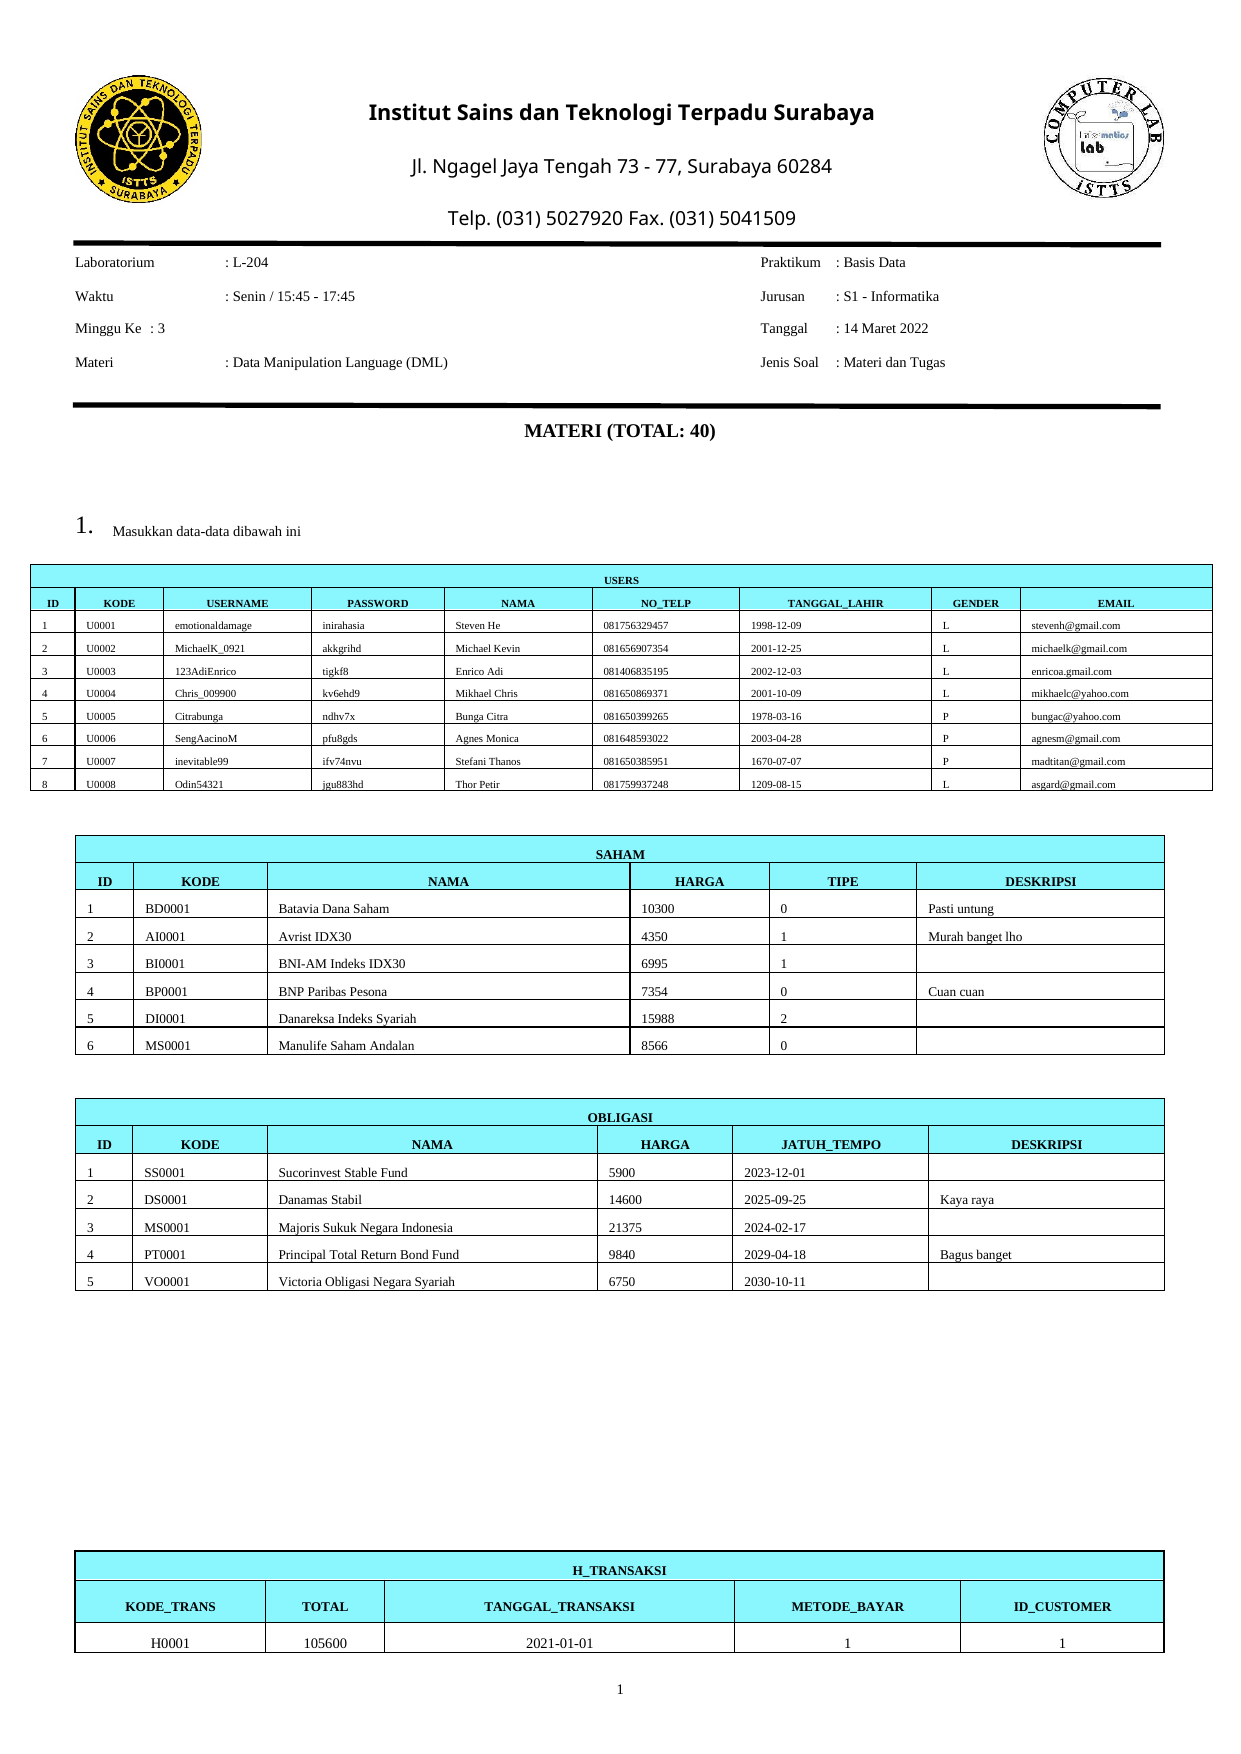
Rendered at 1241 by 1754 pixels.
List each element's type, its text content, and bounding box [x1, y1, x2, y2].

table_cell 5 [76, 1263, 132, 1290]
table_cell 1978-03-16 [740, 701, 931, 723]
table_cell BI0001 [134, 945, 267, 972]
table_cell 8 [31, 769, 74, 790]
table_cell BP0001 [134, 973, 267, 999]
table_cell USERNAME [164, 588, 311, 609]
table_cell Avrist IDX30 [268, 918, 629, 944]
table_cell 5 [31, 701, 74, 723]
text Jurusan : S1 - Informatika [760, 275, 1165, 304]
table_cell JATUH_TEMPO [733, 1126, 928, 1153]
table_cell 14600 [598, 1181, 732, 1207]
table_cell 1 [770, 918, 916, 944]
table_cell Principal Total Return Bond Fund [268, 1236, 597, 1262]
table_cell 081406835195 [593, 656, 739, 677]
table_cell 081759937248 [593, 769, 739, 790]
table_cell HARGA [631, 863, 769, 889]
table_cell KODE [133, 1126, 267, 1153]
table_cell DS0001 [133, 1181, 267, 1207]
table_cell VO0001 [133, 1263, 267, 1290]
text Praktikum : Basis Data [760, 242, 1165, 271]
table_cell jgu883hd [312, 769, 444, 790]
picture [75, 75, 202, 203]
table_cell EMAIL [1021, 588, 1212, 609]
table_cell 2029-04-18 [733, 1236, 928, 1262]
table_cell 2002-12-03 [740, 656, 931, 677]
table_cell DESKRIPSI [917, 863, 1164, 889]
table_cell Manulife Saham Andalan [268, 1028, 629, 1054]
text Jenis Soal : Materi dan Tugas [760, 341, 1165, 370]
table_cell Victoria Obligasi Negara Syariah [268, 1263, 597, 1290]
table_cell SengAacinoM [164, 724, 311, 745]
table_cell 4 [76, 1236, 132, 1262]
table_cell [929, 1263, 1164, 1290]
table_cell [929, 1209, 1164, 1235]
table_cell Steven He [445, 611, 592, 632]
table_cell L [932, 633, 1020, 655]
table_cell 7354 [631, 973, 769, 999]
table_cell U0006 [76, 724, 163, 745]
text Materi : Data Manipulation Language (DML) [75, 341, 687, 370]
table_cell 0 [770, 973, 916, 999]
table_cell 1 [735, 1623, 960, 1652]
table_cell 105600 [266, 1623, 384, 1652]
table_cell Batavia Dana Saham [268, 890, 629, 917]
table_cell Bagus banget [929, 1236, 1164, 1262]
table_cell DESKRIPSI [929, 1126, 1164, 1153]
table_cell [929, 1154, 1164, 1180]
table_cell inevitable99 [164, 746, 311, 768]
table_cell 2030-10-11 [733, 1263, 928, 1290]
text Tanggal : 14 Maret 2022 [760, 308, 1165, 337]
table_cell MichaelK_0921 [164, 633, 311, 655]
table_cell NAMA [268, 863, 629, 889]
table_cell 2 [76, 918, 133, 944]
table_cell 1 [76, 890, 133, 917]
table_cell mikhaelc@yahoo.com [1021, 679, 1212, 700]
table_cell 5 [76, 1000, 133, 1026]
table_cell 081648593022 [593, 724, 739, 745]
table_cell NAMA [268, 1126, 597, 1153]
table_cell Bunga Citra [445, 701, 592, 723]
table_cell 3 [76, 1209, 132, 1235]
table_header OBLIGASI [76, 1099, 1164, 1125]
table_cell U0004 [76, 679, 163, 700]
table_cell Stefani Thanos [445, 746, 592, 768]
table_cell DI0001 [134, 1000, 267, 1026]
table_cell bungac@yahoo.com [1021, 701, 1212, 723]
table_cell 21375 [598, 1209, 732, 1235]
table_cell 4 [31, 679, 74, 700]
table_cell 5900 [598, 1154, 732, 1180]
table_cell 1670-07-07 [740, 746, 931, 768]
table_cell ID [31, 588, 74, 609]
table_cell 2 [76, 1181, 132, 1207]
table_cell michaelk@gmail.com [1021, 633, 1212, 655]
table_cell TANGGAL_TRANSAKSI [385, 1581, 734, 1622]
text Laboratorium : L-204 [75, 246, 687, 271]
table_cell 1998-12-09 [740, 611, 931, 632]
table_cell BD0001 [134, 890, 267, 917]
table_cell NO_TELP [593, 588, 739, 609]
table_cell 1 [770, 945, 916, 972]
table_cell PASSWORD [312, 588, 444, 609]
table_cell P [932, 746, 1020, 768]
table_cell 6 [31, 724, 74, 745]
table_cell 15988 [631, 1000, 769, 1026]
table_cell Enrico Adi [445, 656, 592, 677]
table_cell 0 [770, 890, 916, 917]
table_cell ID [76, 1126, 132, 1153]
table_cell U0003 [76, 656, 163, 677]
table_cell SS0001 [133, 1154, 267, 1180]
table_cell NAMA [445, 588, 592, 609]
table_cell Agnes Monica [445, 724, 592, 745]
table_cell U0008 [76, 769, 163, 790]
table_cell MS0001 [134, 1028, 267, 1054]
table_cell 081756329457 [593, 611, 739, 632]
table_cell ID_CUSTOMER [961, 1581, 1163, 1622]
table_cell pfu8gds [312, 724, 444, 745]
table_cell TANGGAL_LAHIR [740, 588, 931, 609]
table_cell U0007 [76, 746, 163, 768]
table_header H_TRANSAKSI [76, 1552, 1163, 1579]
subtitle MATERI (TOTAL: 40) [75, 404, 1165, 442]
table_cell Danareksa Indeks Syariah [268, 1000, 629, 1026]
table_cell inirahasia [312, 611, 444, 632]
table_cell 2021-01-01 [385, 1623, 734, 1652]
table_cell 081656907354 [593, 633, 739, 655]
table_header USERS [31, 565, 1212, 587]
text Telp. (031) 5027920 Fax. (031) 5041509 [75, 186, 1165, 231]
table_cell asgard@gmail.com [1021, 769, 1212, 790]
table_cell L [932, 611, 1020, 632]
table_cell PT0001 [133, 1236, 267, 1262]
table_cell U0005 [76, 701, 163, 723]
table_cell Michael Kevin [445, 633, 592, 655]
table_cell akkgrihd [312, 633, 444, 655]
table_cell L [932, 769, 1020, 790]
text Minggu Ke : 3 [75, 308, 687, 337]
text Jl. Ngagel Jaya Tengah 73 - 77, Surabaya 60284 [202, 134, 1042, 179]
table_cell 1 [31, 611, 74, 632]
table_cell ID [76, 863, 133, 889]
table_cell ndhv7x [312, 701, 444, 723]
table_cell 2024-02-17 [733, 1209, 928, 1235]
table_cell Cuan cuan [917, 973, 1164, 999]
table_cell kv6ehd9 [312, 679, 444, 700]
table_cell BNI-AM Indeks IDX30 [268, 945, 629, 972]
table_cell 10300 [631, 890, 769, 917]
table_cell H0001 [76, 1623, 265, 1652]
table_cell 081650399265 [593, 701, 739, 723]
table_cell Pasti untung [917, 890, 1164, 917]
table_cell madtitan@gmail.com [1021, 746, 1212, 768]
table_cell 081650385951 [593, 746, 739, 768]
table_cell AI0001 [134, 918, 267, 944]
table_cell 2025-09-25 [733, 1181, 928, 1207]
table_cell 2 [770, 1000, 916, 1026]
table_cell KODE [76, 588, 163, 609]
table_cell 1 [961, 1623, 1163, 1652]
table_cell stevenh@gmail.com [1021, 611, 1212, 632]
table_cell 2001-12-25 [740, 633, 931, 655]
table_cell BNP Paribas Pesona [268, 973, 629, 999]
table_cell L [932, 656, 1020, 677]
table_cell emotionaldamage [164, 611, 311, 632]
table_cell 1 [76, 1154, 132, 1180]
table_cell 9840 [598, 1236, 732, 1262]
table_cell U0002 [76, 633, 163, 655]
table_cell P [932, 701, 1020, 723]
table_cell Murah banget lho [917, 918, 1164, 944]
table_cell agnesm@gmail.com [1021, 724, 1212, 745]
table_cell L [932, 679, 1020, 700]
table_cell [917, 1028, 1164, 1054]
table_cell U0001 [76, 611, 163, 632]
table_cell 123AdiEnrico [164, 656, 311, 677]
table_cell 2 [31, 633, 74, 655]
table_cell METODE_BAYAR [735, 1581, 960, 1622]
table_cell TIPE [770, 863, 916, 889]
table_cell 6 [76, 1028, 133, 1054]
table_cell 081650869371 [593, 679, 739, 700]
table_cell 1209-08-15 [740, 769, 931, 790]
table_cell 2001-10-09 [740, 679, 931, 700]
text Waktu : Senin / 15:45 - 17:45 [75, 275, 687, 304]
table_cell 3 [31, 656, 74, 677]
table_cell Mikhael Chris [445, 679, 592, 700]
table_cell 6995 [631, 945, 769, 972]
table_cell Danamas Stabil [268, 1181, 597, 1207]
text Institut Sains dan Teknologi Terpadu Surabaya [202, 75, 1042, 126]
table_cell [917, 1000, 1164, 1026]
table_cell HARGA [598, 1126, 732, 1153]
table_cell P [932, 724, 1020, 745]
table_cell TOTAL [266, 1581, 384, 1622]
table_cell Kaya raya [929, 1181, 1164, 1207]
table_cell KODE_TRANS [76, 1581, 265, 1622]
table_cell 4350 [631, 918, 769, 944]
table_cell 2023-12-01 [733, 1154, 928, 1180]
table_cell Thor Petir [445, 769, 592, 790]
table_cell 7 [31, 746, 74, 768]
table_cell Sucorinvest Stable Fund [268, 1154, 597, 1180]
table_cell 3 [76, 945, 133, 972]
table_cell 6750 [598, 1263, 732, 1290]
table_cell GENDER [932, 588, 1020, 609]
table_cell 8566 [631, 1028, 769, 1054]
table_cell Citrabunga [164, 701, 311, 723]
table_cell tigkf8 [312, 656, 444, 677]
table_cell Chris_009900 [164, 679, 311, 700]
table_cell 4 [76, 973, 133, 999]
table_cell [917, 945, 1164, 972]
table_cell KODE [134, 863, 267, 889]
table_cell MS0001 [133, 1209, 267, 1235]
table_cell 2003-04-28 [740, 724, 931, 745]
table_cell 0 [770, 1028, 916, 1054]
table_cell ifv74nvu [312, 746, 444, 768]
table_cell Odin54321 [164, 769, 311, 790]
table_cell Majoris Sukuk Negara Indonesia [268, 1209, 597, 1235]
table_cell enricoa.gmail.com [1021, 656, 1212, 677]
picture [1042, 75, 1166, 200]
list Masukkan data-data dibawah ini [75, 511, 1165, 539]
table_header SAHAM [76, 836, 1164, 862]
